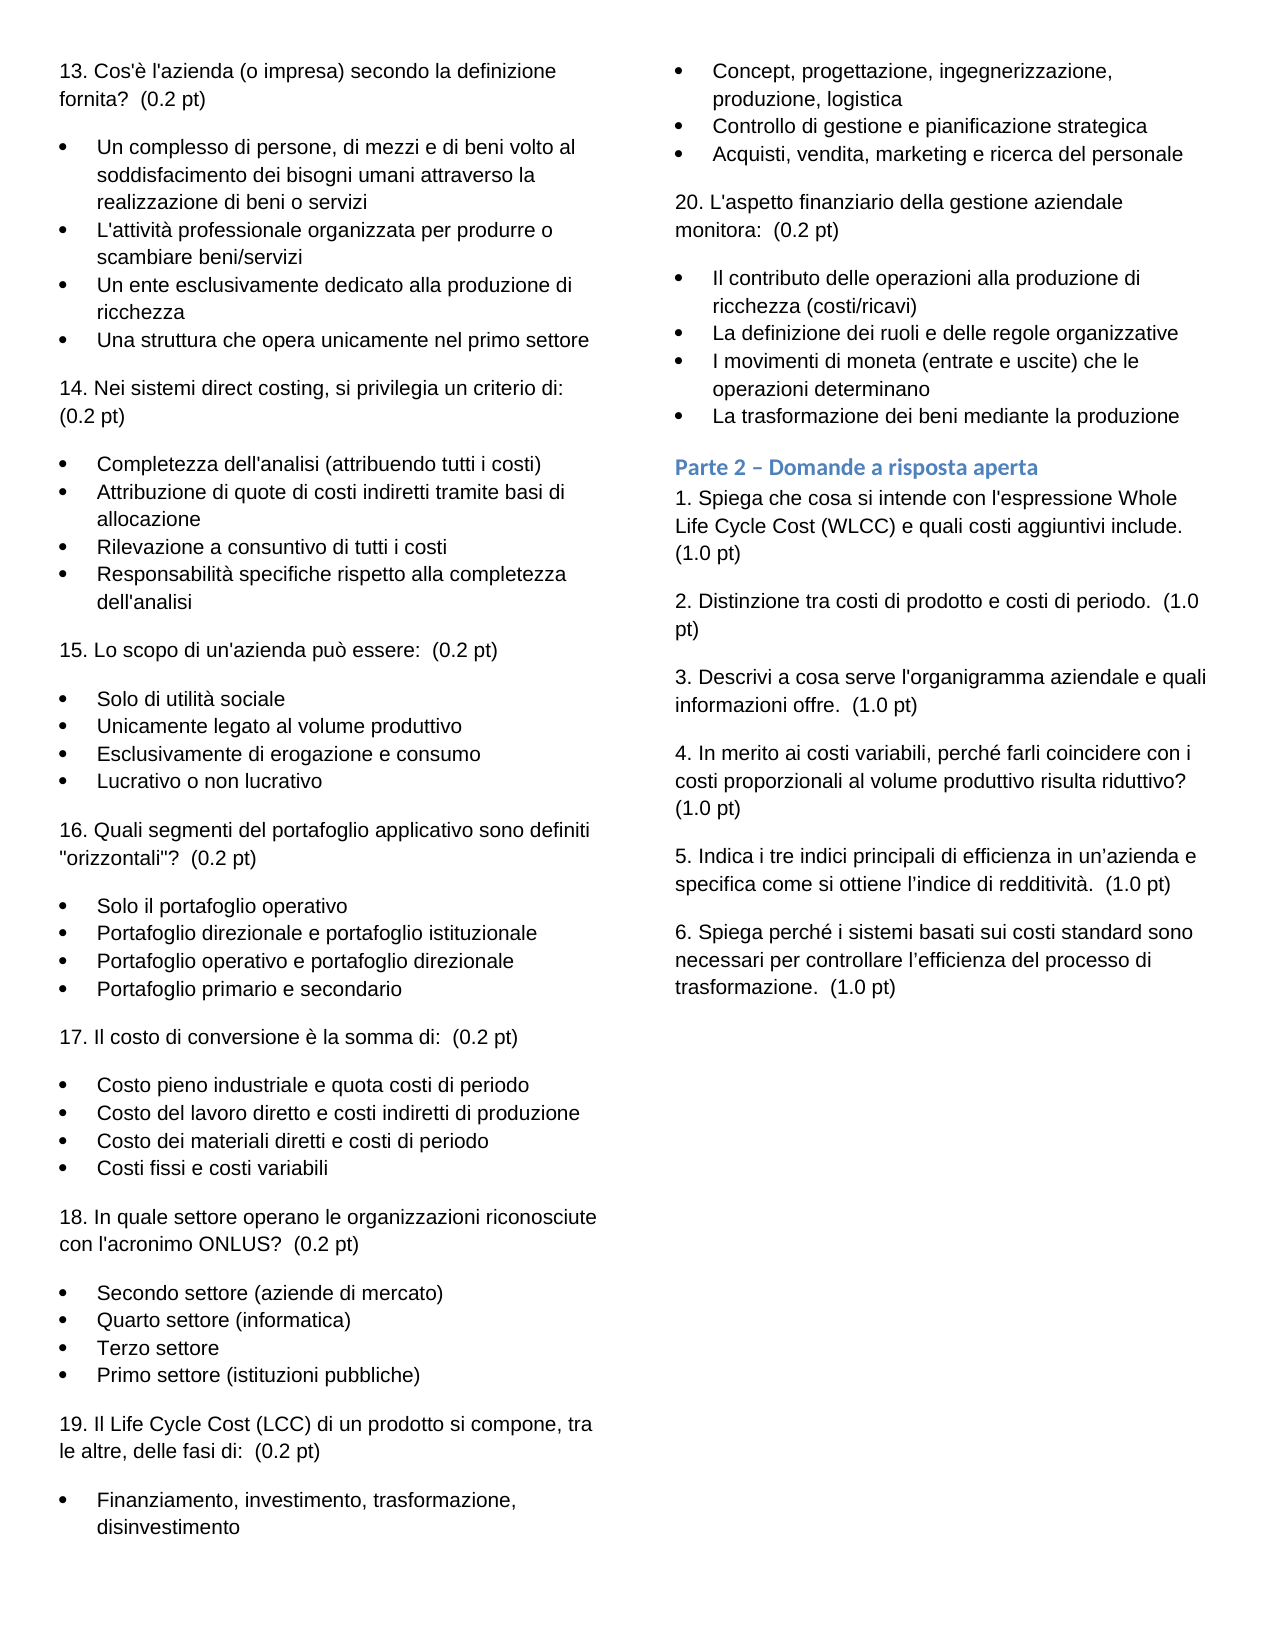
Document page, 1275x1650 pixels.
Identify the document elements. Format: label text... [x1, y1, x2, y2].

text 20. L'aspetto finanziario della gestione aziendale monitora: (0.2 pt) [675, 190, 1216, 242]
list Lucrativo o non lucrativo [59, 769, 600, 793]
list Costo pieno industriale e quota costi di periodo [59, 1073, 600, 1097]
list Acquisti, vendita, marketing e ricerca del personale [675, 142, 1216, 166]
list Il contributo delle operazioni alla produzione di ricchezza (costi/ricavi) [675, 266, 1216, 318]
text 16. Quali segmenti del portafoglio applicativo sono definiti "orizzontali"? (0.2 pt) [59, 818, 600, 869]
list Un ente esclusivamente dedicato alla produzione di ricchezza [59, 273, 600, 324]
list Portafoglio direzionale e portafoglio istituzionale [59, 921, 600, 945]
list Quarto settore (informatica) [59, 1308, 600, 1332]
list Responsabilità specifiche rispetto alla completezza dell'analisi [59, 562, 600, 614]
text 2. Distinzione tra costi di prodotto e costi di periodo. (1.0 pt) [675, 589, 1216, 641]
list Terzo settore [59, 1336, 600, 1359]
text 15. Lo scopo di un'azienda può essere: (0.2 pt) [59, 638, 600, 662]
list Concept, progettazione, ingegnerizzazione, produzione, logistica [675, 59, 1216, 111]
text 6. Spiega perché i sistemi basati sui costi standard sono necessari per controllare l’efficienza del processo di trasformazione. (1.0 pt) [675, 920, 1216, 999]
list Completezza dell'analisi (attribuendo tutti i costi) [59, 452, 600, 476]
text 14. Nei sistemi direct costing, si privilegia un criterio di: (0.2 pt) [59, 376, 600, 428]
list Solo di utilità sociale [59, 687, 600, 711]
subtitle Parte 2 – Domande a risposta aperta [675, 452, 1216, 482]
text 1. Spiega che cosa si intende con l'espressione Whole Life Cycle Cost (WLCC) e quali costi aggiuntivi include. (1.0 pt) [675, 486, 1216, 565]
text 19. Il Life Cycle Cost (LCC) di un prodotto si compone, tra le altre, delle fasi di: (0.2 pt) [59, 1412, 600, 1463]
text 18. In quale settore operano le organizzazioni riconosciute con l'acronimo ONLUS? (0.2 pt) [59, 1204, 600, 1256]
list Costo dei materiali diretti e costi di periodo [59, 1128, 600, 1152]
list La trasformazione dei beni mediante la produzione [675, 404, 1216, 428]
list Attribuzione di quote di costi indiretti tramite basi di allocazione [59, 479, 600, 531]
list Portafoglio primario e secondario [59, 976, 600, 1001]
list Portafoglio operativo e portafoglio direzionale [59, 949, 600, 973]
text 5. Indica i tre indici principali di efficienza in un’azienda e specifica come si ottiene l’indice di redditività. (1.0 pt) [675, 844, 1216, 896]
list Esclusivamente di erogazione e consumo [59, 742, 600, 766]
text 3. Descrivi a cosa serve l'organigramma aziendale e quali informazioni offre. (1.0 pt) [675, 665, 1216, 717]
list Una struttura che opera unicamente nel primo settore [59, 328, 600, 352]
list I movimenti di moneta (entrate e uscite) che le operazioni determinano [675, 349, 1216, 400]
list Rilevazione a consuntivo di tutti i costi [59, 535, 600, 559]
list Primo settore (istituzioni pubbliche) [59, 1363, 600, 1387]
list Costo del lavoro diretto e costi indiretti di produzione [59, 1101, 600, 1125]
list Costi fissi e costi variabili [59, 1156, 600, 1180]
list Controllo di gestione e pianificazione strategica [675, 114, 1216, 138]
list Unicamente legato al volume produttivo [59, 714, 600, 738]
list Finanziamento, investimento, trasformazione, disinvestimento [59, 1487, 600, 1539]
list L'attività professionale organizzata per produrre o scambiare beni/servizi [59, 217, 600, 269]
text 4. In merito ai costi variabili, perché farli coincidere con i costi proporzionali al volume produttivo risulta riduttivo? (1.0 pt) [675, 741, 1216, 820]
text 17. Il costo di conversione è la somma di: (0.2 pt) [59, 1025, 600, 1049]
list La definizione dei ruoli e delle regole organizzative [675, 321, 1216, 345]
text 13. Cos'è l'azienda (o impresa) secondo la definizione fornita? (0.2 pt) [59, 59, 600, 111]
list Un complesso di persone, di mezzi e di beni volto al soddisfacimento dei bisogni umani attraverso la realizzazione di beni o servizi [59, 135, 600, 214]
list Solo il portafoglio operativo [59, 894, 600, 918]
list Secondo settore (aziende di mercato) [59, 1280, 600, 1304]
